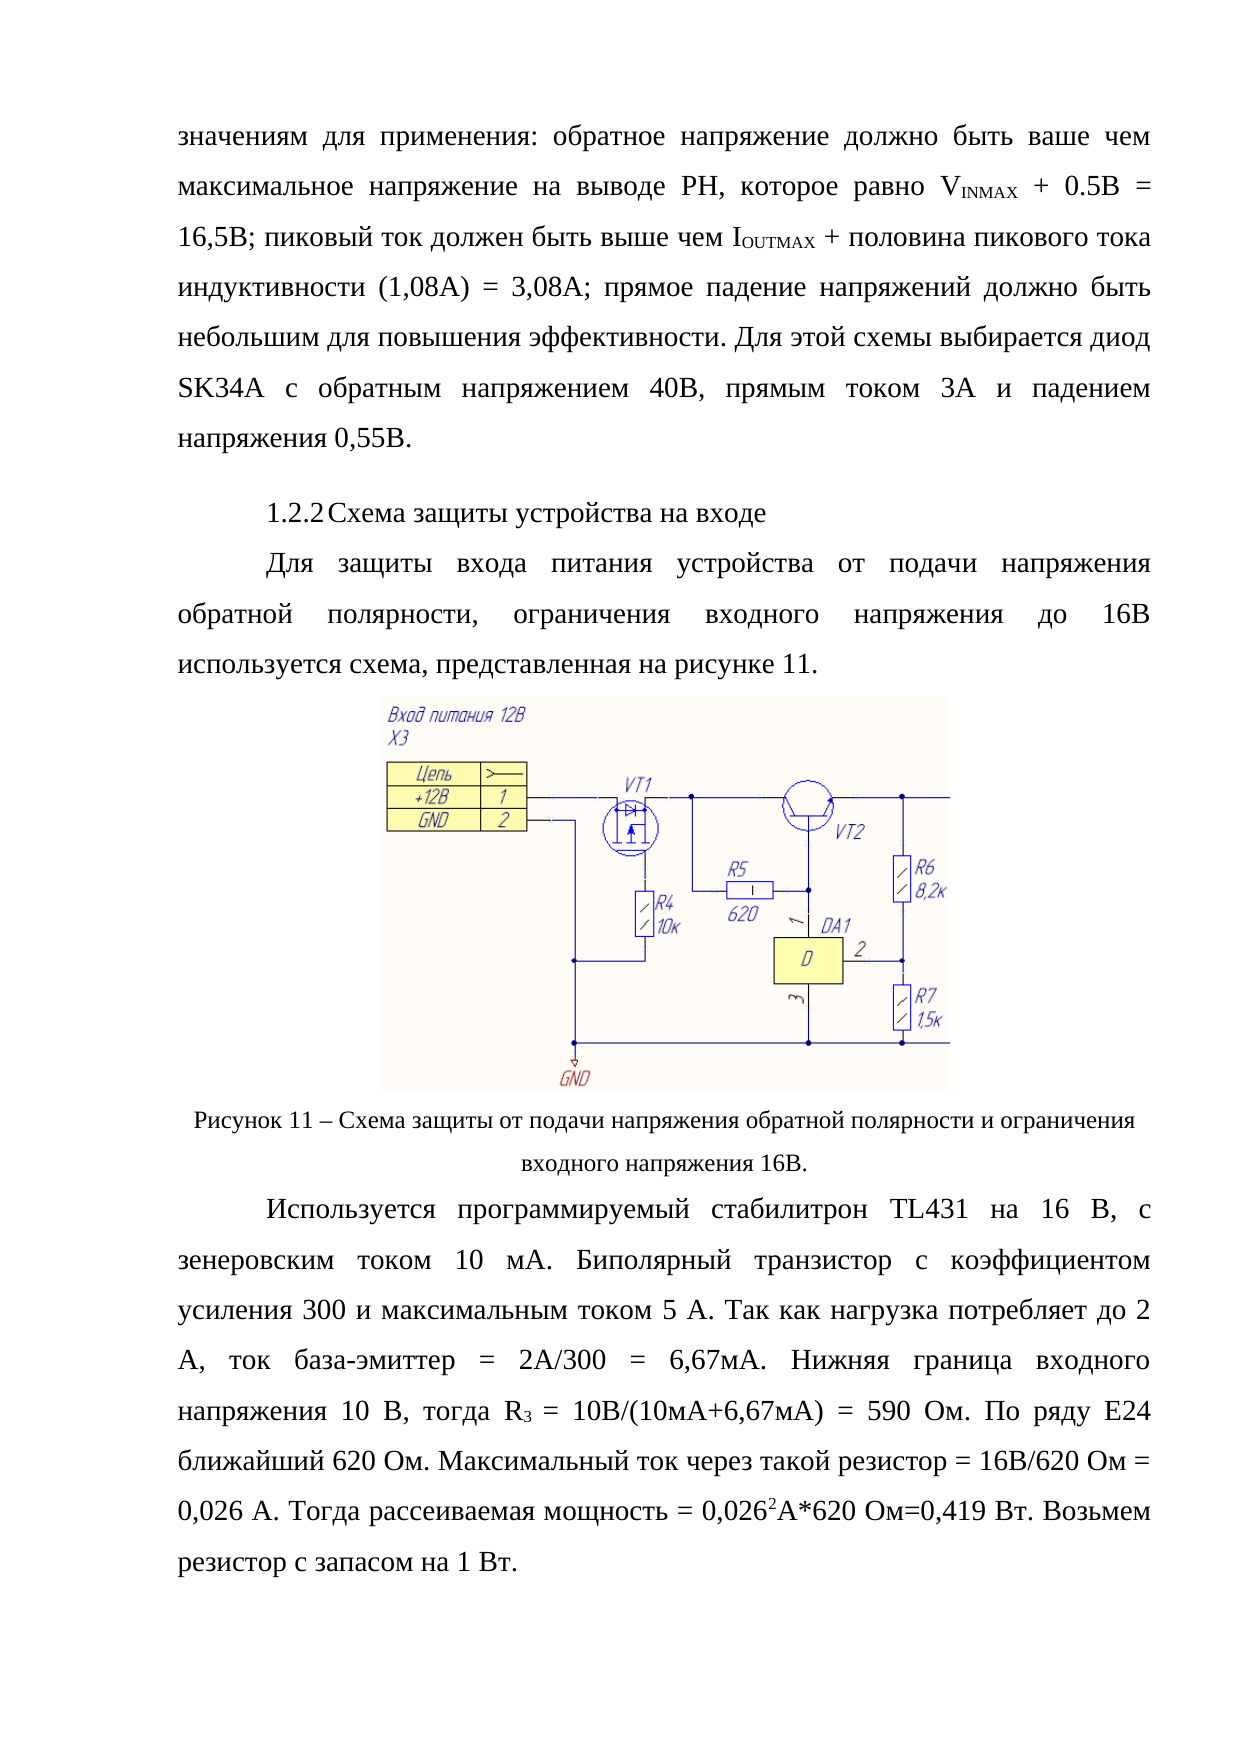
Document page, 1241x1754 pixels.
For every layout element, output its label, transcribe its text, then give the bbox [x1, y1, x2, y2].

subtitle Схема защиты устройства на входе [177, 495, 1152, 529]
text Для защиты входа питания устройства от подачи напряжения обратной полярности, ограничения входного напряжения до 16В используется схема, представленная на рисунке 11. [177, 546, 1152, 680]
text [177, 118, 1152, 453]
picture [378, 696, 951, 1092]
list Рисунок 11 – Схема защиты от подачи напряжения обратной полярности и ограничения входного напряжения 16В. [177, 1105, 1152, 1177]
text Используется программируемый стабилитрон TL431 на 16 В, с зенеровским током 10 мА. Биполярный транзистор с коэффициентом усиления 300 и максимальным током 5 А. Так как нагрузка потребляет до 2 А, ток база-эмиттер = 2А/300 = 6,67мА. Нижняя граница входного напряжения 10 В, тогда R3 = 10В/(10мА+6,67мА) = 590 Ом. По ряду Е24 ближайший 620 Ом. Максимальный ток через такой резистор = 16В/620 Ом = 0,026 А. Тогда рассеиваемая мощность = 0,0262А*620 Ом=0,419 Вт. Возьмем резистор c запасом на 1 Вт. [177, 1191, 1152, 1577]
